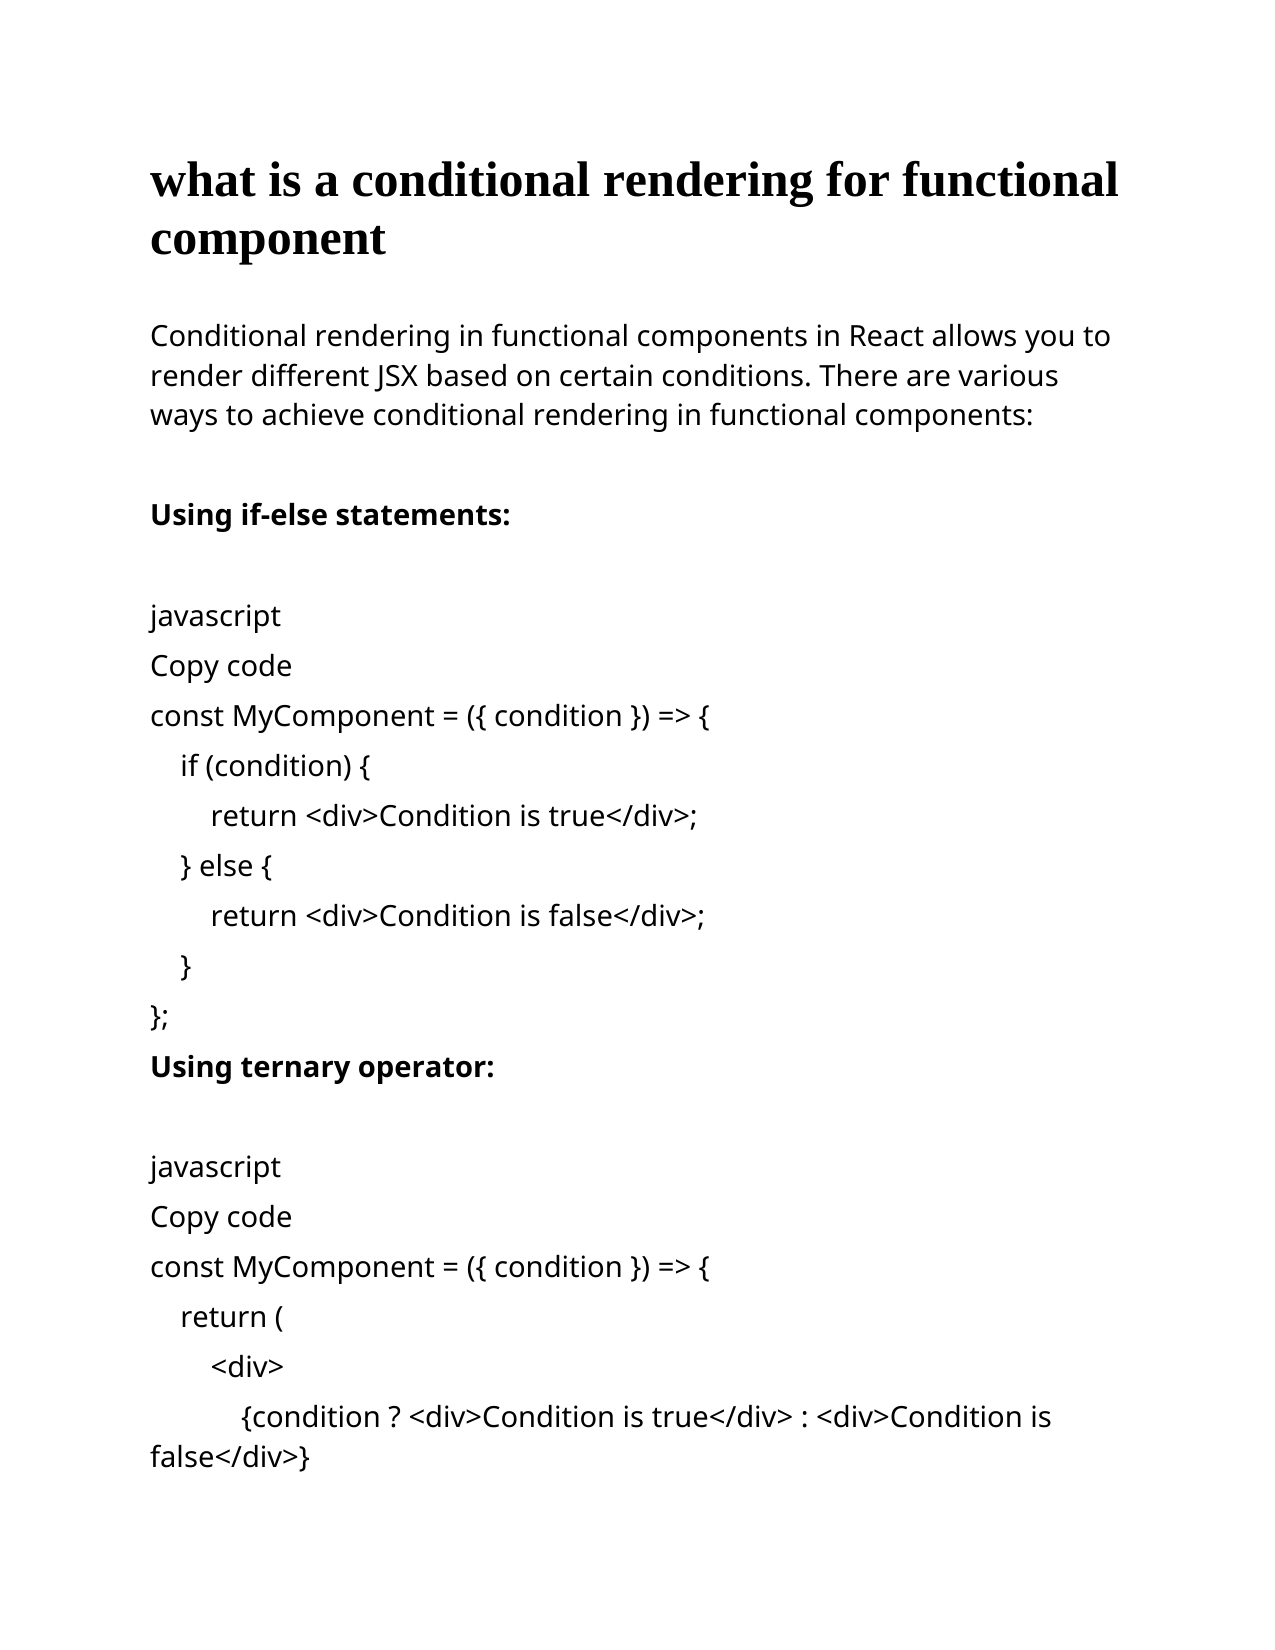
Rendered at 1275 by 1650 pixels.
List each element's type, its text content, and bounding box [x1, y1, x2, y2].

text {condition ? <div>Condition is true</div> : <div>Condition is false</div>} [150, 1397, 1125, 1476]
text Copy code [150, 645, 1125, 685]
text const MyComponent = ({ condition }) => { [150, 1246, 1125, 1286]
text Copy code [150, 1196, 1125, 1236]
text <div> [150, 1346, 1125, 1386]
text return <div>Condition is true</div>; [150, 795, 1125, 835]
text } [150, 946, 1125, 985]
text return ( [150, 1296, 1125, 1336]
text } else { [150, 845, 1125, 885]
text what is a conditional rendering for functional component [150, 150, 1125, 265]
text javascript [150, 595, 1125, 634]
text }; [150, 996, 1125, 1035]
text const MyComponent = ({ condition }) => { [150, 695, 1125, 735]
text javascript [150, 1146, 1125, 1186]
text Conditional rendering in functional components in React allows you to render different JSX based on certain conditions. There are various ways to achieve conditional rendering in functional components: [150, 315, 1125, 434]
text Using if-else statements: [150, 495, 1125, 534]
text if (condition) { [150, 745, 1125, 785]
text Using ternary operator: [150, 1046, 1125, 1086]
text return <div>Condition is false</div>; [150, 896, 1125, 935]
